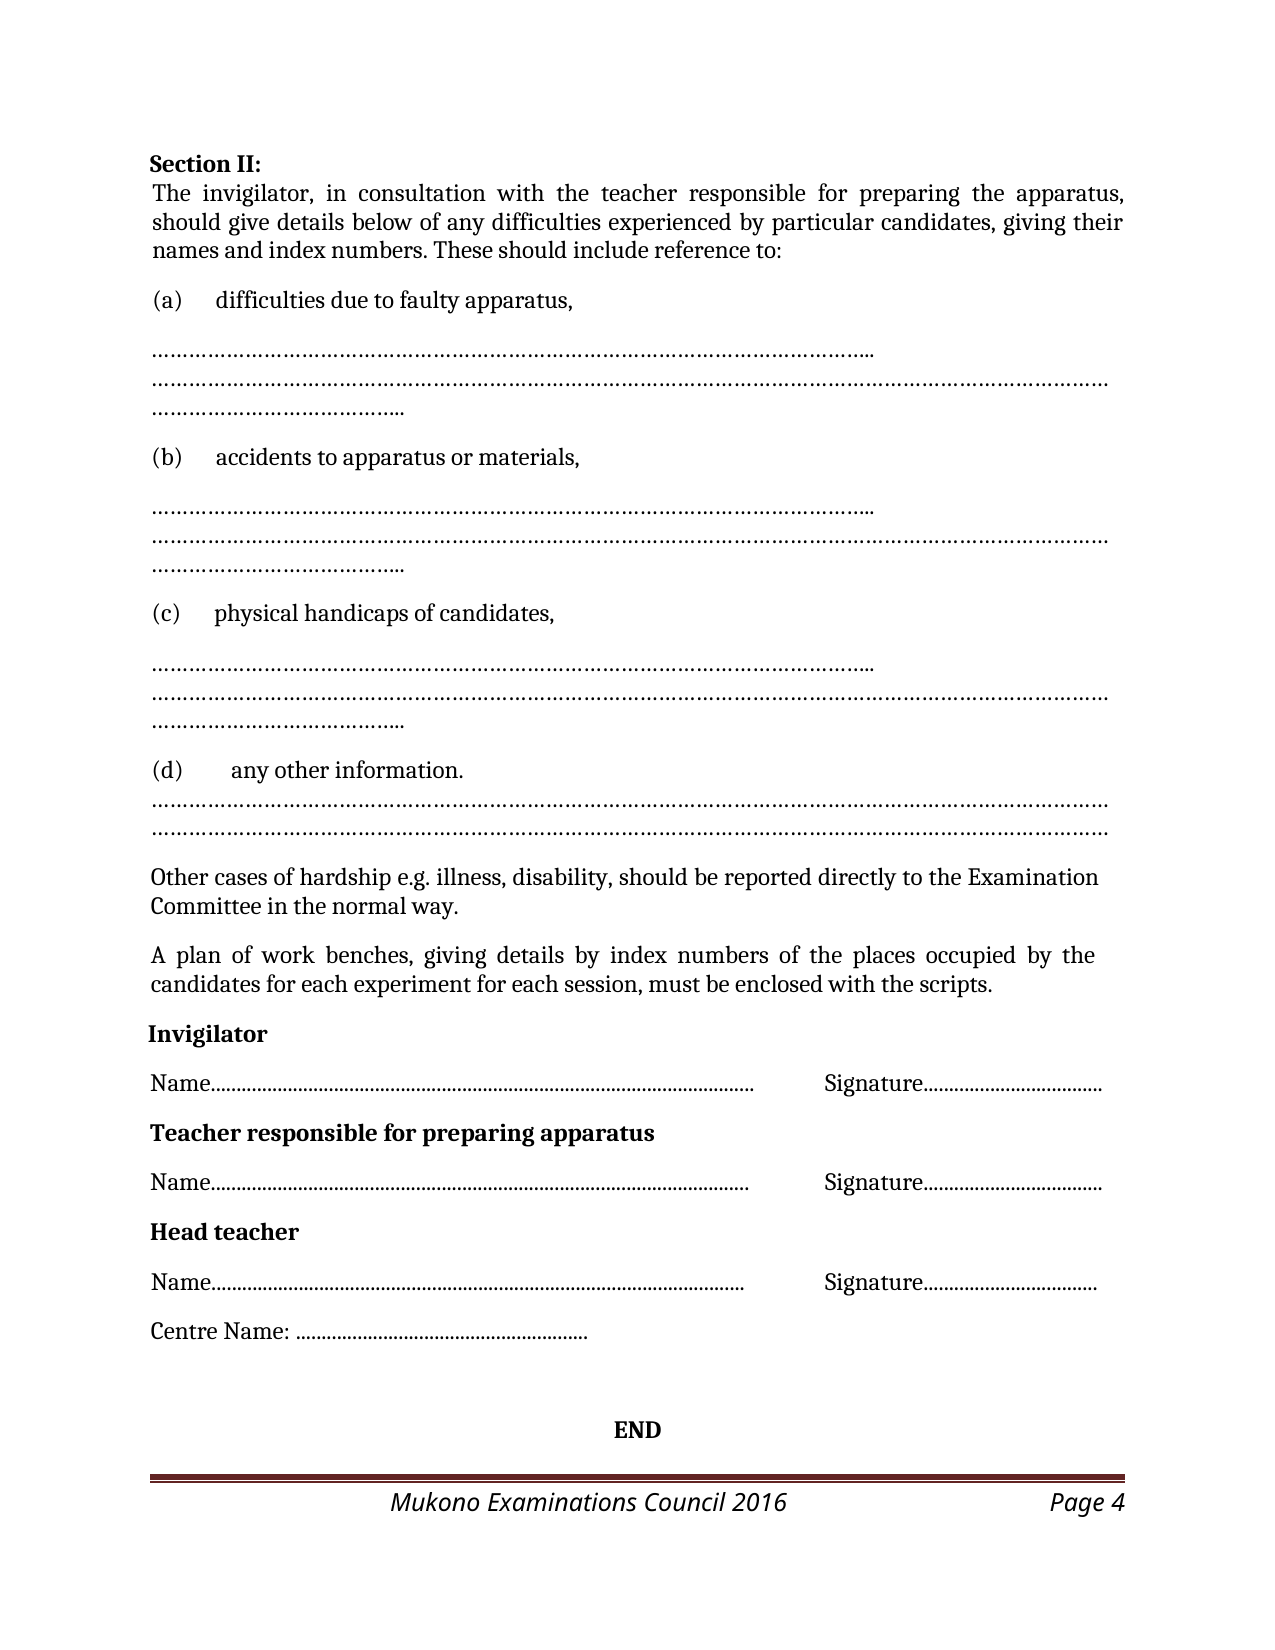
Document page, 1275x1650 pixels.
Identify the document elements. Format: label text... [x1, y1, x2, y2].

text END [150, 1416, 1125, 1445]
text The invigilator, in consultation with the teacher responsible for preparing the apparatus, should give details below of any difficulties experienced by particular candidates, giving their names and index numbers. These should include reference to: [152, 179, 1125, 265]
text Invigilator [131, 1019, 1125, 1048]
text Teacher responsible for preparing apparatus [150, 1119, 1125, 1147]
text ……………………………………………………………………………………………………..………………………………………………………………………………………………………………………………………………………………………….. [150, 492, 1125, 578]
text Other cases of hardship e.g. illness, disability, should be reported directly to the Examination Committee in the normal way. [151, 863, 1101, 920]
text Name........................................................................................................ Signature.................................. [151, 1267, 1125, 1296]
text ……………………………………………………………………………………………………..………………………………………………………………………………………………………………………………………………………………………….. [150, 649, 1125, 735]
text (b) accidents to apparatus or materials, [151, 442, 1125, 471]
text A plan of work benches, giving details by index numbers of the places occupied by the candidates for each experiment for each session, must be enclosed with the scripts. [151, 941, 1097, 999]
text Section II: [150, 150, 1125, 179]
text Name......................................................................................................... Signature................................... [150, 1168, 1125, 1197]
text (a) difficulties due to faulty apparatus, [152, 286, 1125, 314]
text Centre Name: ......................................................... [151, 1317, 1125, 1346]
list any other information. [151, 756, 1125, 784]
text Name.......................................................................................................... Signature................................... [150, 1069, 1125, 1098]
text ……………………………………………………………………………………………………………………………………………………………………………………………………………………………………………………………………………… [150, 784, 1125, 842]
text Head teacher [150, 1218, 1125, 1247]
text ……………………………………………………………………………………………………..………………………………………………………………………………………………………………………………………………………………………….. [150, 335, 1125, 422]
text (c) physical handicaps of candidates, [151, 599, 1125, 628]
